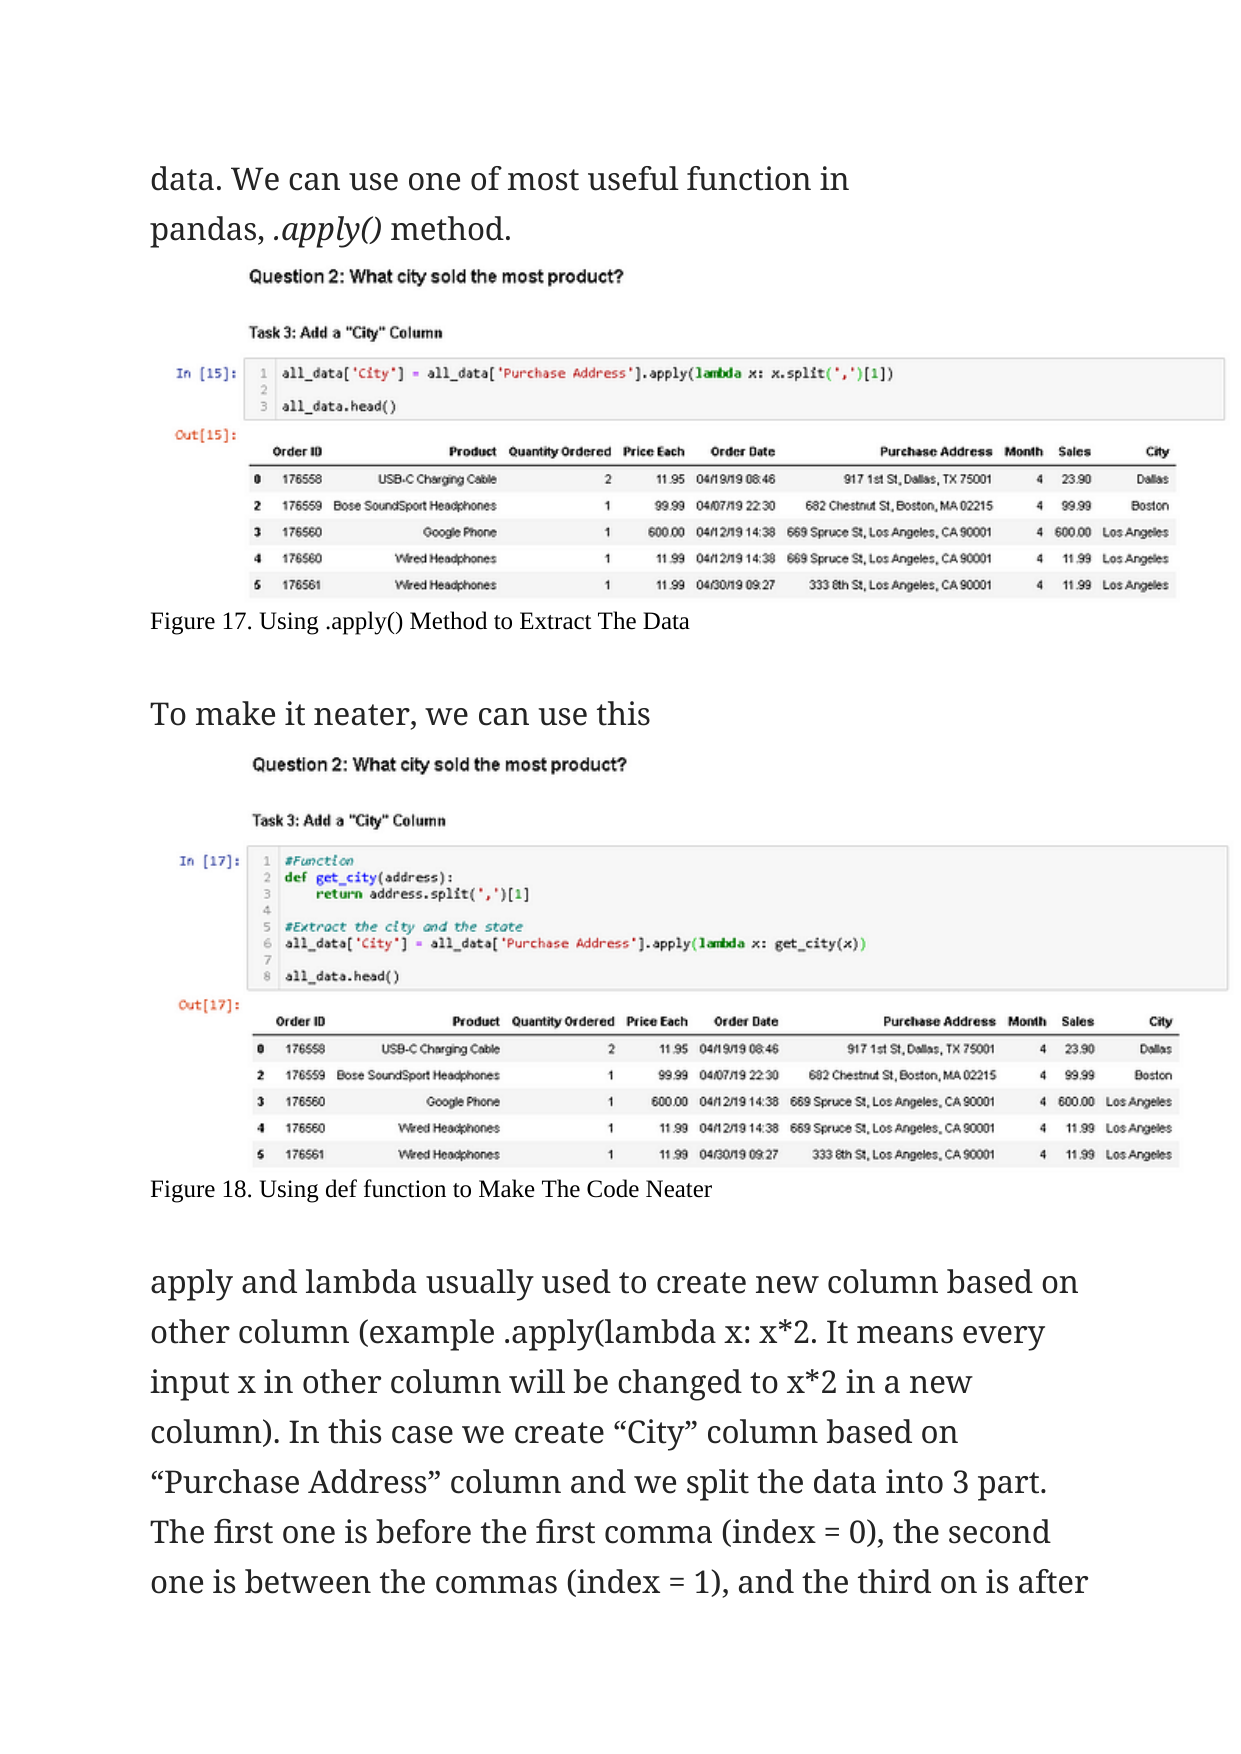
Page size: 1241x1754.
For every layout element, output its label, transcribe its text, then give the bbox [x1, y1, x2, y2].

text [150, 150, 1090, 250]
text Figure 18. Using def function to Make The Code Neater [150, 1174, 1090, 1203]
picture [150, 250, 1241, 607]
picture [150, 735, 1241, 1174]
text To make it neater, we can use this [150, 685, 1090, 735]
text Figure 17. Using .apply() Method to Extract The Data [150, 607, 1090, 635]
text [150, 1253, 1090, 1603]
